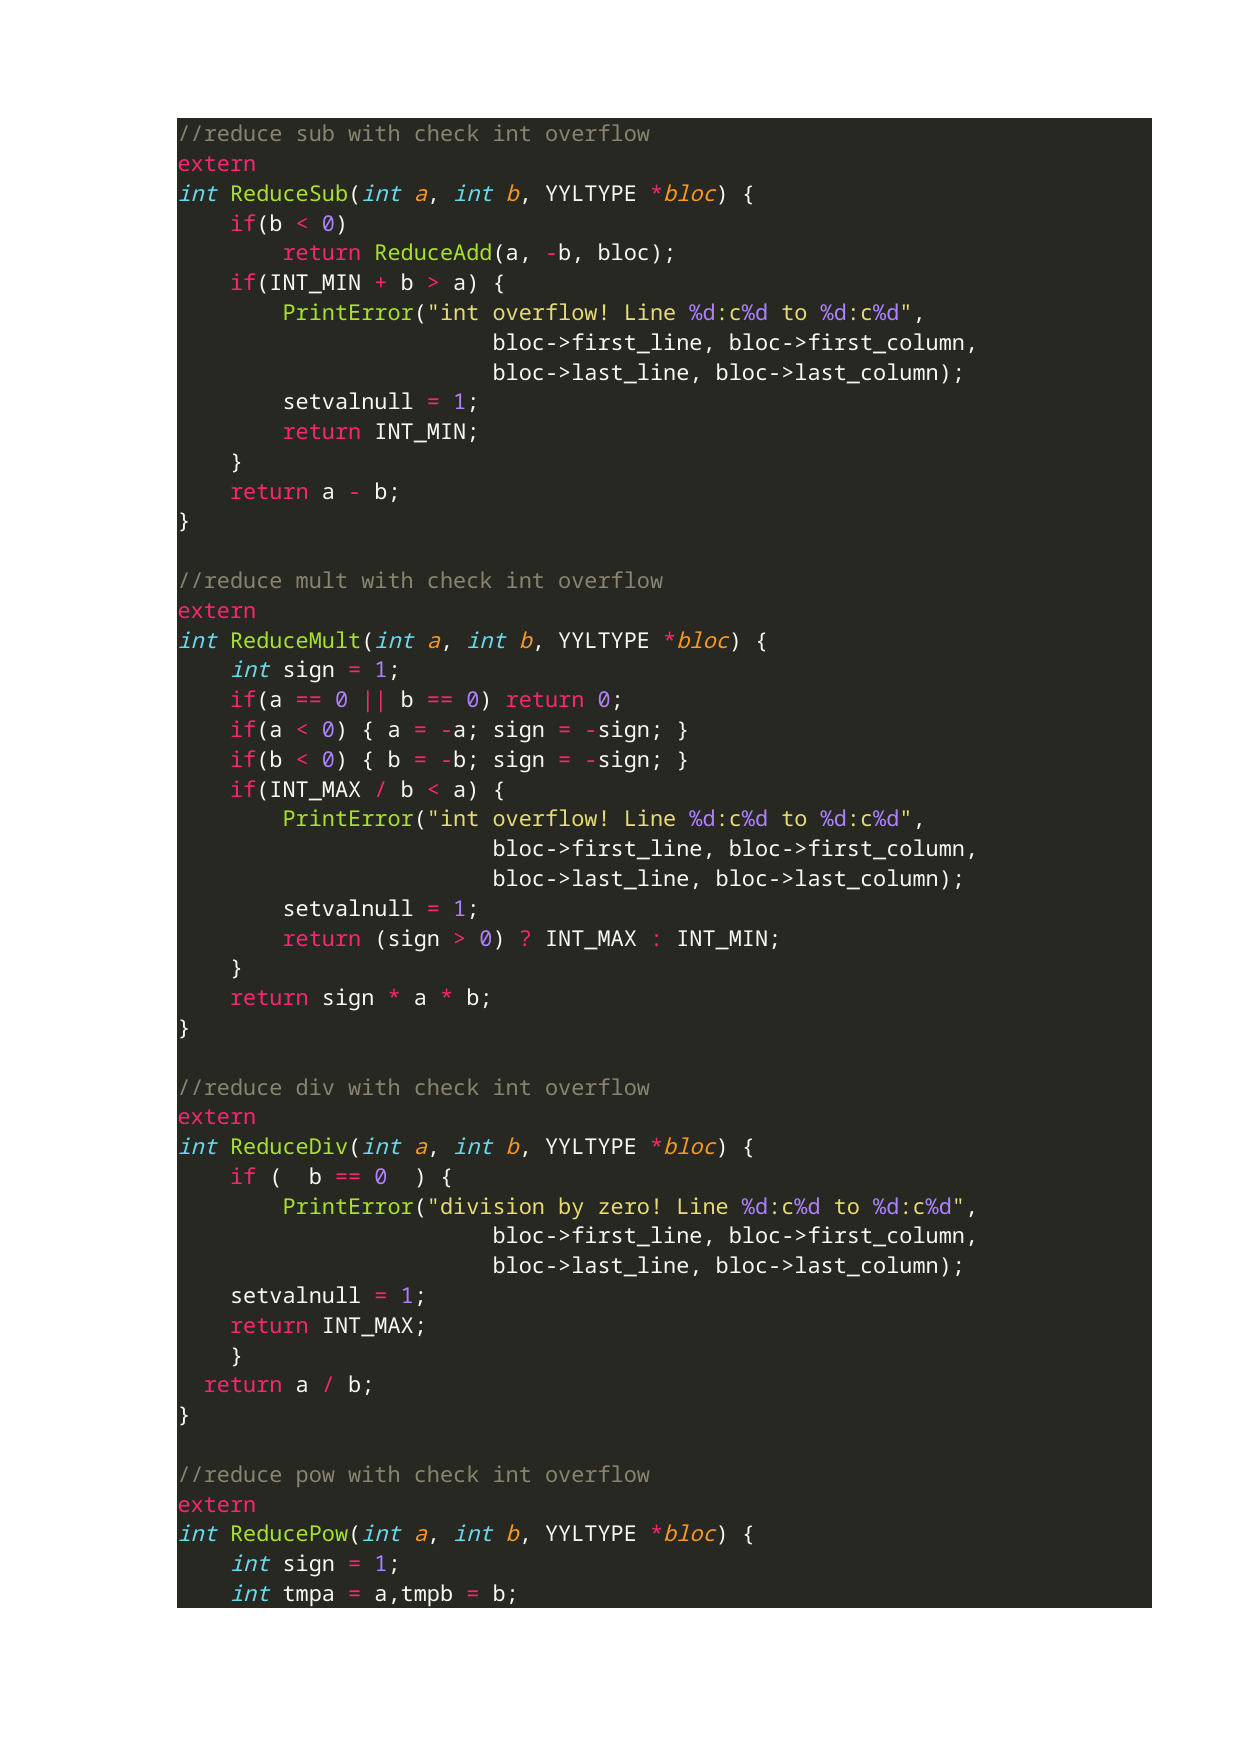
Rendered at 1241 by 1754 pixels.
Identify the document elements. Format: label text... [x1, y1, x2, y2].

text int ReducePow(int a, int b, YYLTYPE *bloc) { [177, 1518, 1152, 1548]
text } [177, 952, 1152, 982]
text } [177, 1339, 1152, 1369]
text bloc->first_line, bloc->first_column, [177, 833, 1152, 863]
text return ReduceAdd(a, -b, bloc); [177, 237, 1152, 267]
text int ReduceMult(int a, int b, YYLTYPE *bloc) { [177, 624, 1152, 654]
text int ReduceDiv(int a, int b, YYLTYPE *bloc) { [177, 1131, 1152, 1161]
text bloc->first_line, bloc->first_column, [177, 327, 1152, 356]
text if(a == 0 || b == 0) return 0; [177, 684, 1152, 714]
text if ( b == 0 ) { [177, 1161, 1152, 1191]
text return INT_MAX; [177, 1310, 1152, 1339]
text if(INT_MIN + b > a) { [177, 267, 1152, 297]
text return sign * a * b; [177, 982, 1152, 1012]
text setvalnull = 1; [177, 1280, 1152, 1310]
text return INT_MIN; [177, 416, 1152, 446]
text //reduce mult with check int overflow [177, 565, 1152, 595]
text } [177, 1012, 1152, 1042]
text //reduce sub with check int overflow [177, 118, 1152, 148]
text extern [177, 1101, 1152, 1131]
text int sign = 1; [177, 1548, 1152, 1578]
text extern [177, 1488, 1152, 1518]
text extern [177, 595, 1152, 624]
text if(a < 0) { a = -a; sign = -sign; } [177, 714, 1152, 744]
text if(INT_MAX / b < a) { [177, 773, 1152, 803]
text //reduce div with check int overflow [177, 1071, 1152, 1101]
text } [177, 446, 1152, 476]
text return (sign > 0) ? INT_MAX : INT_MIN; [177, 922, 1152, 952]
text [177, 297, 1152, 327]
text //reduce pow with check int overflow [177, 1459, 1152, 1488]
text extern [177, 148, 1152, 178]
text if(b < 0) { b = -b; sign = -sign; } [177, 744, 1152, 773]
text bloc->last_line, bloc->last_column); [177, 1250, 1152, 1280]
text setvalnull = 1; [177, 386, 1152, 416]
text int tmpa = a,tmpb = b; [177, 1578, 1152, 1608]
text bloc->first_line, bloc->first_column, [177, 1220, 1152, 1250]
text return a / b; [177, 1369, 1152, 1399]
text PrintError("int overflow! Line %d:c%d to %d:c%d", [177, 803, 1152, 833]
text int sign = 1; [177, 654, 1152, 684]
text bloc->last_line, bloc->last_column); [177, 863, 1152, 893]
text bloc->last_line, bloc->last_column); [177, 356, 1152, 386]
text return a - b; [177, 476, 1152, 505]
text PrintError("division by zero! Line %d:c%d to %d:c%d", [177, 1191, 1152, 1220]
text setvalnull = 1; [177, 893, 1152, 922]
text } [177, 505, 1152, 535]
text } [177, 1399, 1152, 1429]
text if(b < 0) [177, 207, 1152, 237]
text int ReduceSub(int a, int b, YYLTYPE *bloc) { [177, 178, 1152, 207]
